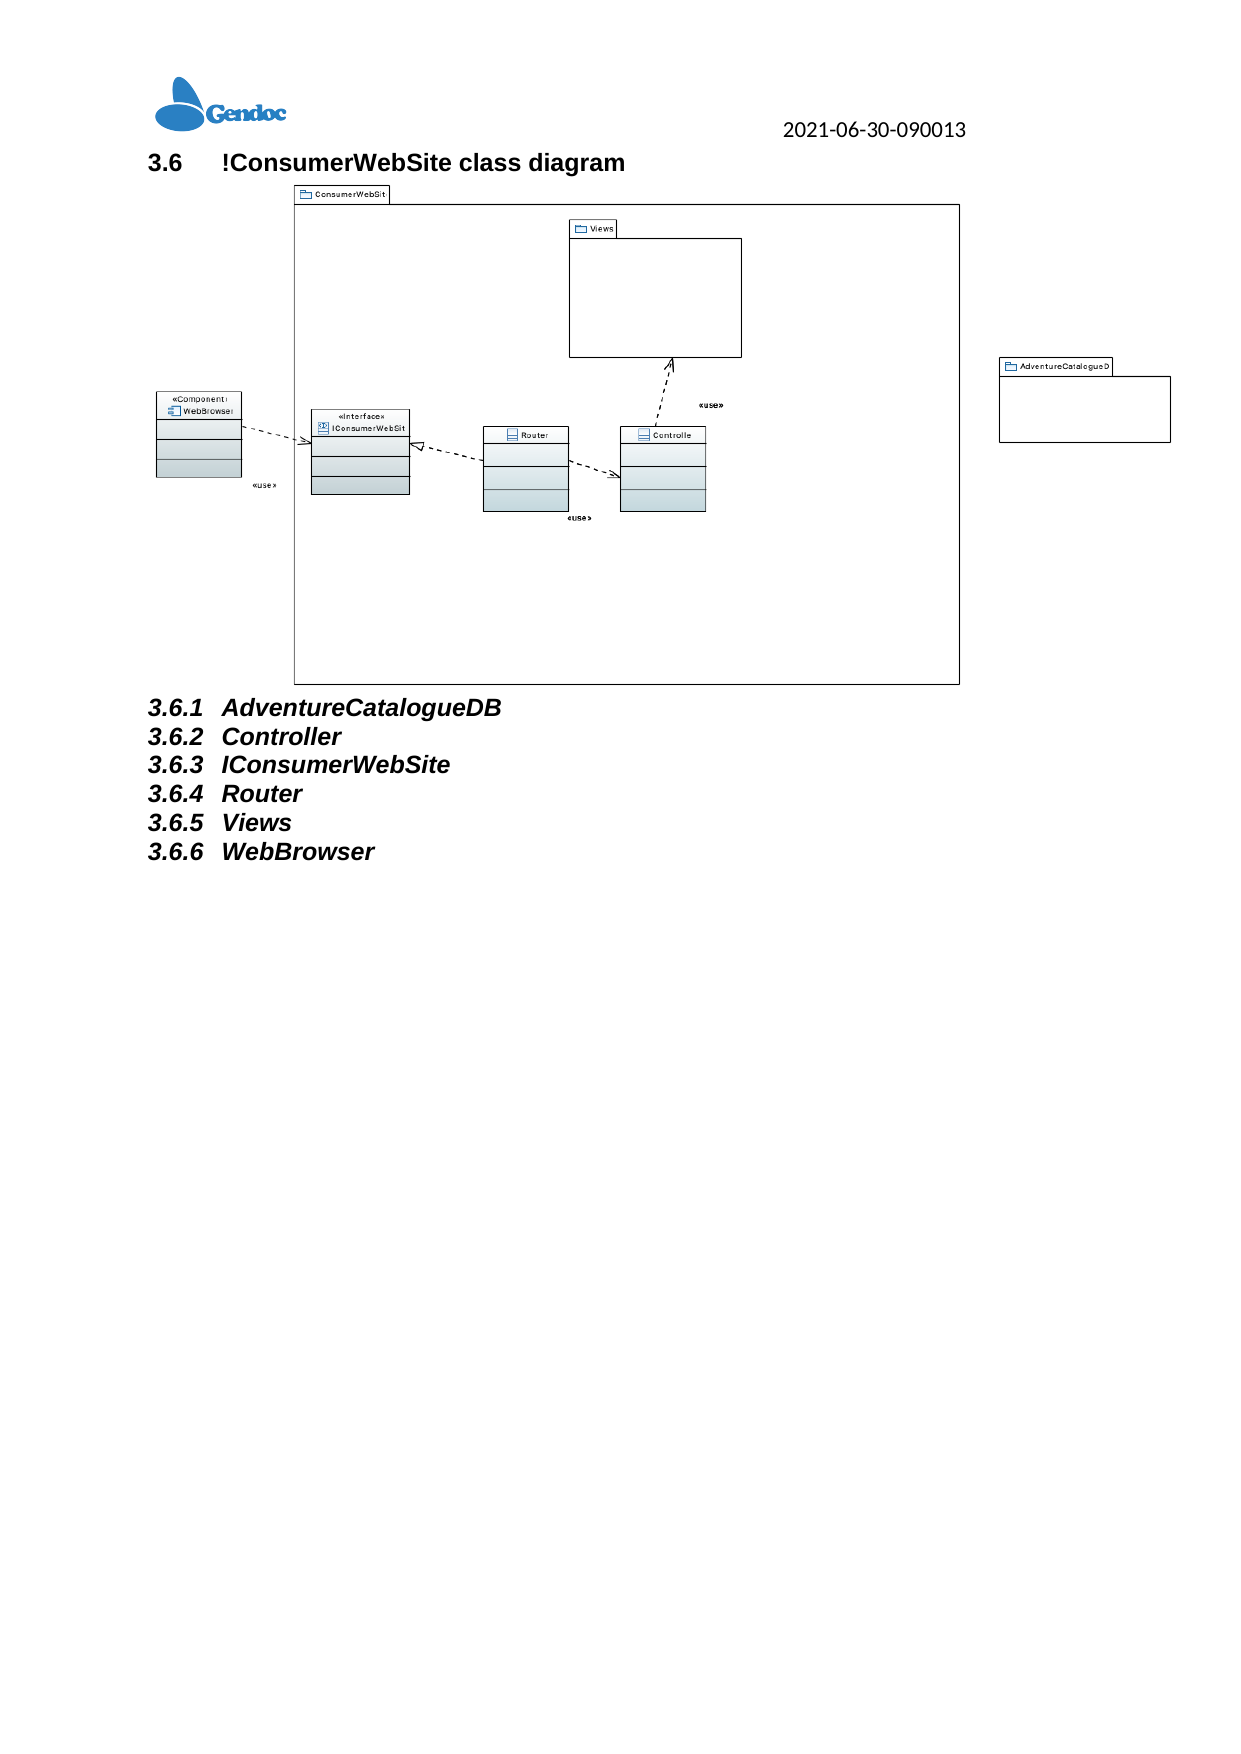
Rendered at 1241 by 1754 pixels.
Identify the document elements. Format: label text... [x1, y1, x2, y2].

subtitle AdventureCatalogueDB [148, 693, 1093, 722]
subtitle !ConsumerWebSite class diagram [148, 148, 1093, 176]
subtitle IConsumerWebSite [148, 750, 1093, 779]
picture [147, 176, 1179, 693]
subtitle Router [148, 779, 1093, 808]
subtitle WebBrowser [148, 837, 1093, 865]
subtitle Views [148, 808, 1093, 837]
subtitle Controller [148, 722, 1093, 750]
picture [147, 73, 294, 138]
